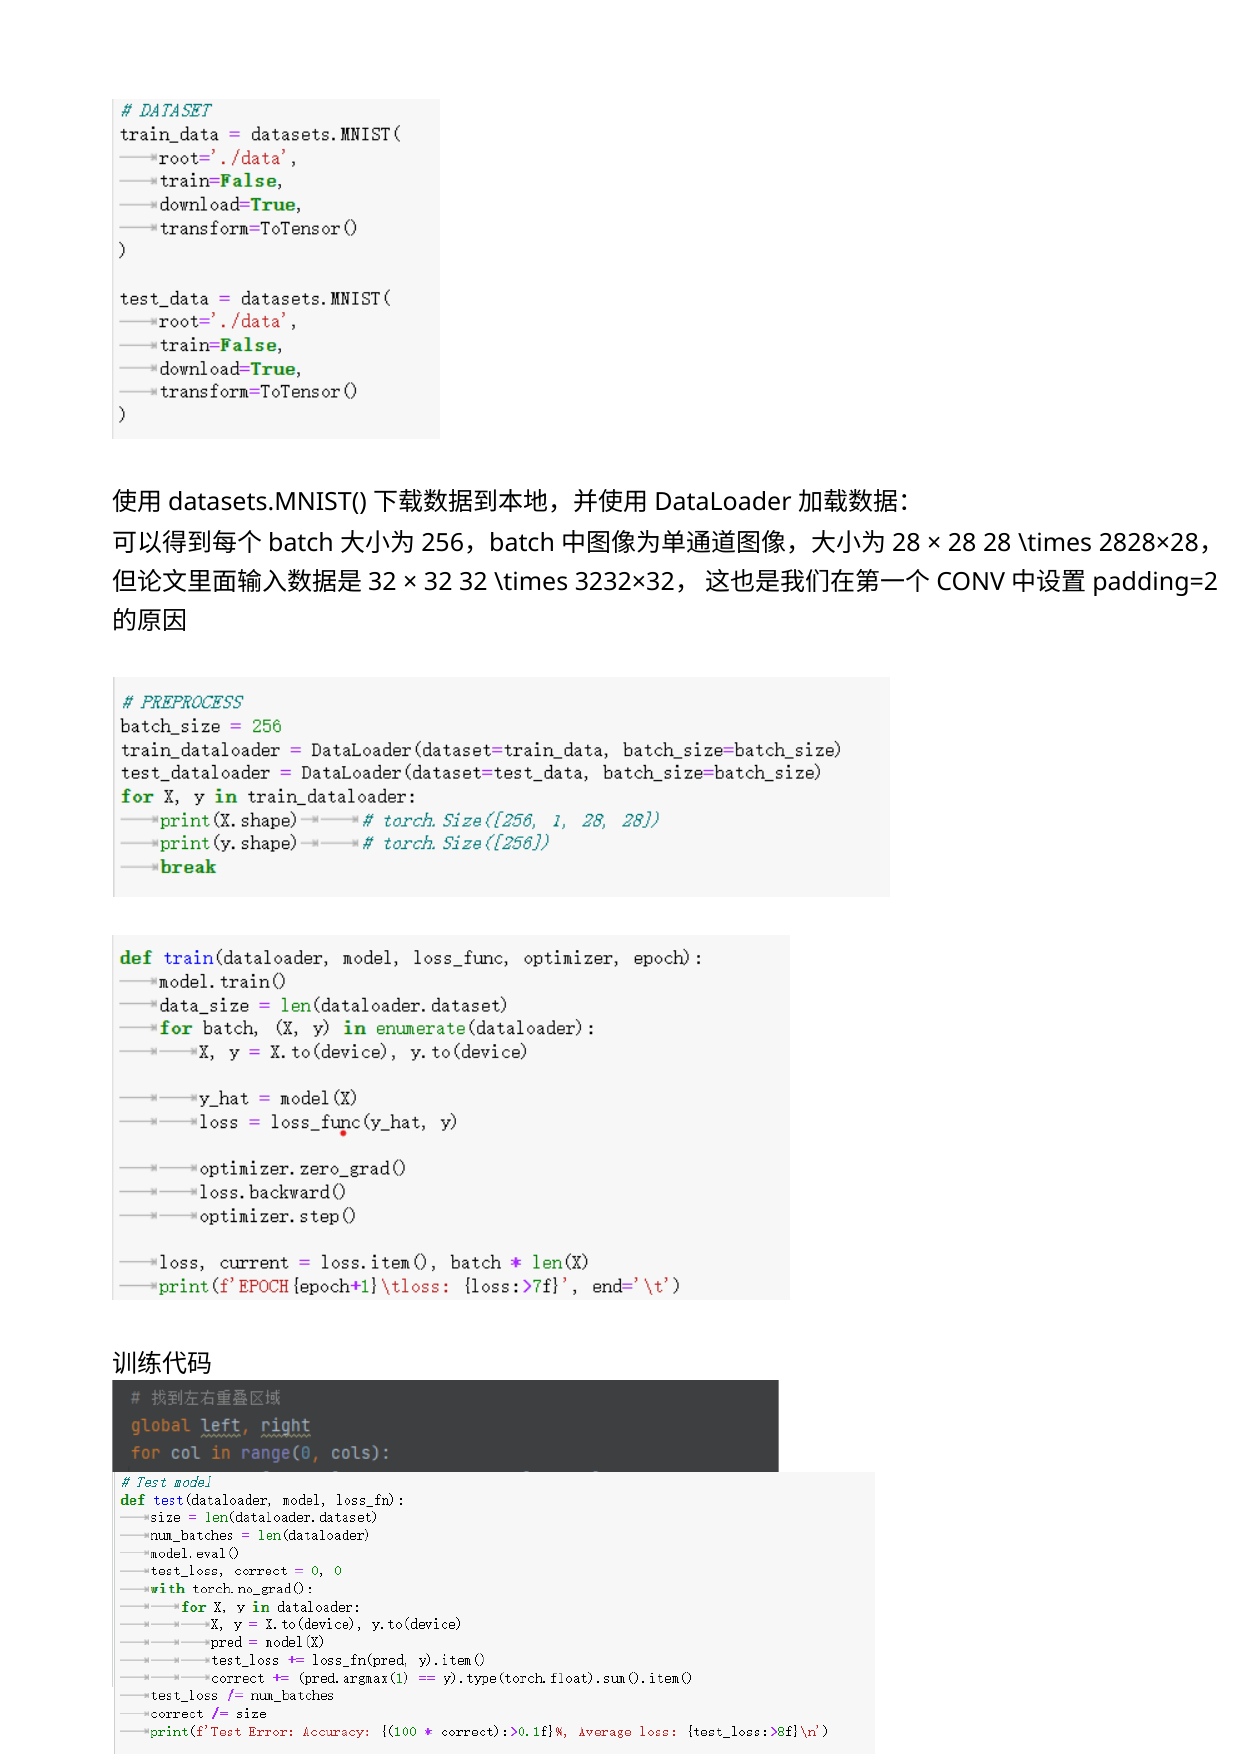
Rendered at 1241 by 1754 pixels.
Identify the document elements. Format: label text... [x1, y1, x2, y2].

text 训练代码 [112, 1343, 1229, 1379]
picture [112, 99, 440, 439]
picture [112, 677, 890, 897]
picture [112, 1380, 875, 1754]
picture [112, 935, 790, 1300]
text 使用 datasets.MNIST() 下载数据到本地，并使用 DataLoader 加载数据： [112, 481, 1229, 517]
text 可以得到每个 batch 大小为 256，batch 中图像为单通道图像，大小为 28 × 28 28 \times 2828×28， 但论文里面输入数据是 32 × 32 32 \times 3232×32， 这也是我们在第一个 CONV 中设置 padding=2 的原因 [112, 522, 1229, 636]
